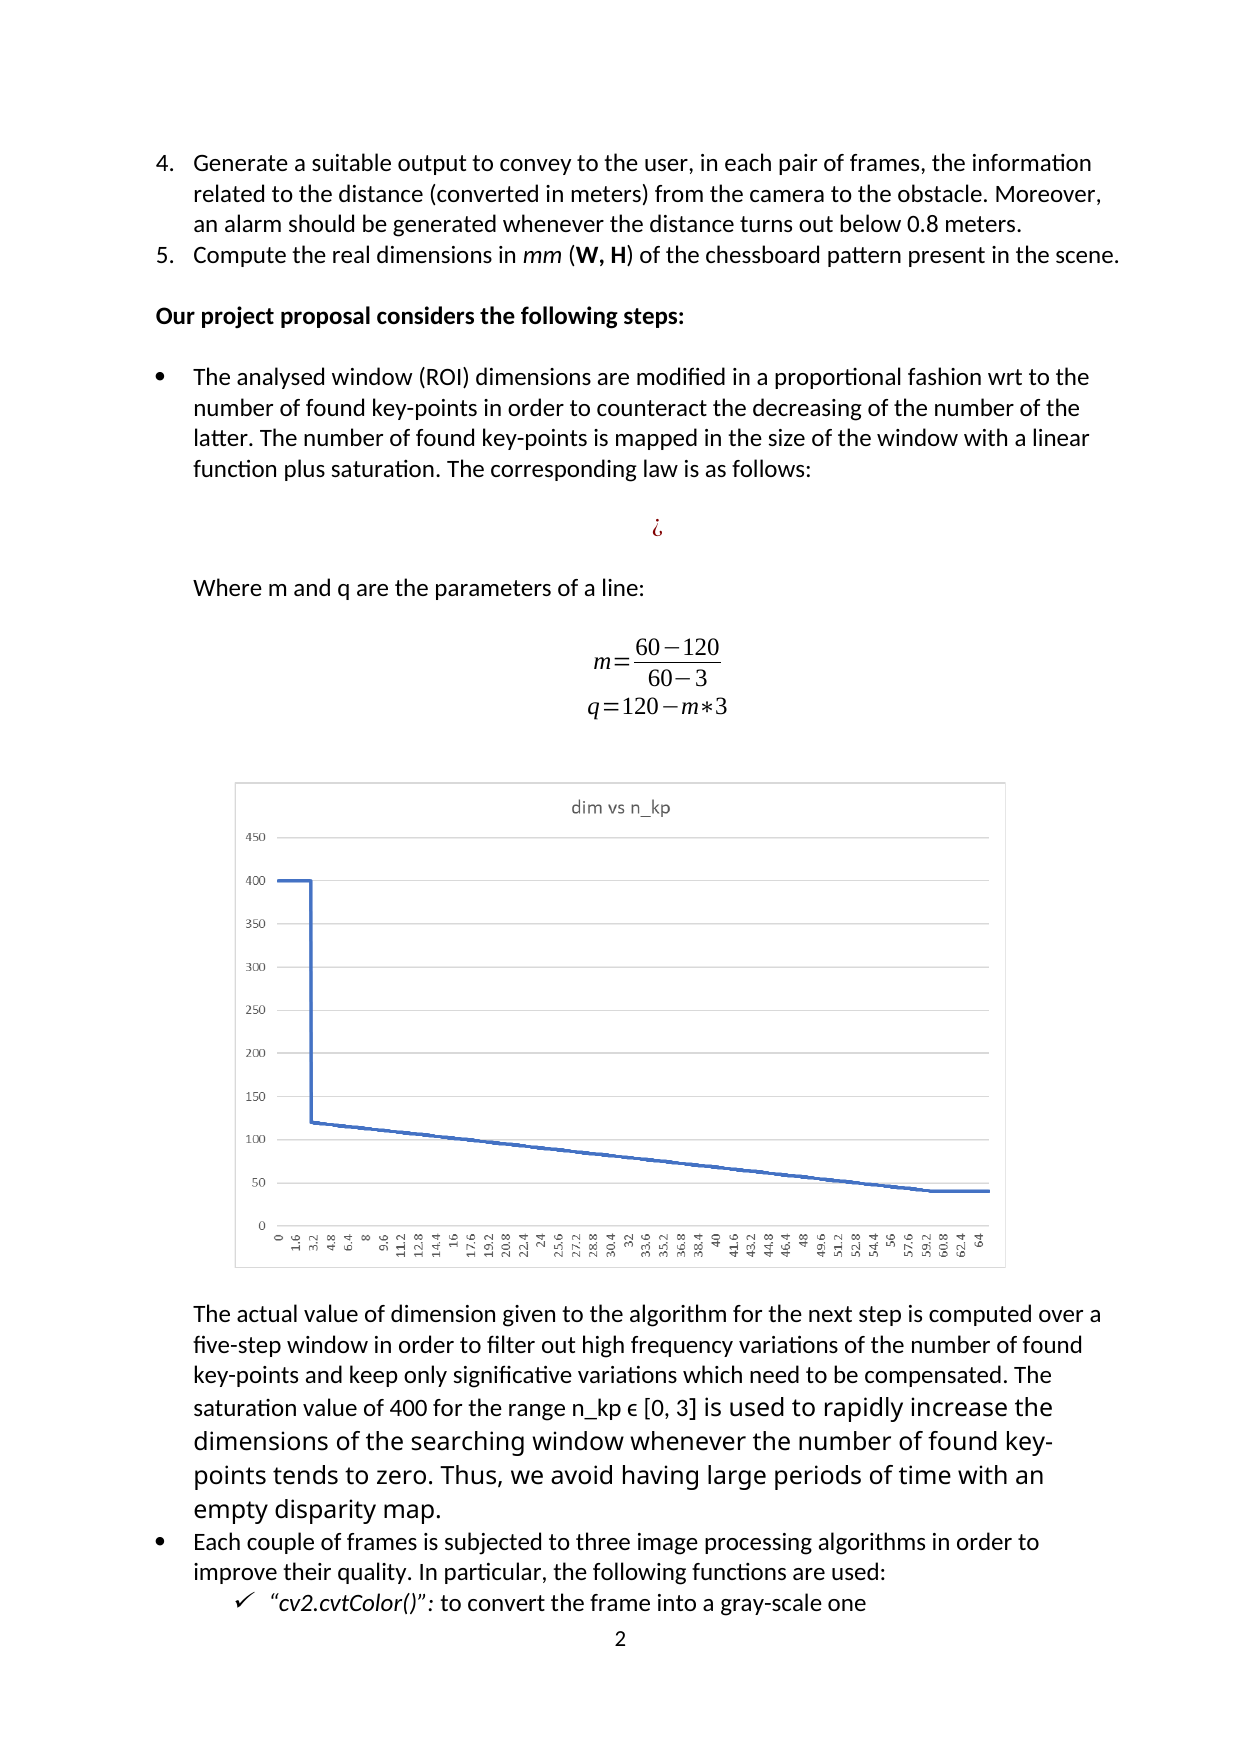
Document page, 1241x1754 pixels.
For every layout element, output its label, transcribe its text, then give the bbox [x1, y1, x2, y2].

list “cv2.cvtColor()”: to convert the frame into a gray-scale one [231, 1587, 1122, 1618]
list Compute the real dimensions in mm (W, H) of the chessboard pattern present in the scene. [156, 239, 1122, 270]
list The actual value of dimension given to the algorithm for the next step is computed over a five-step window in order to filter out high frequency variations of the number of found key-points and keep only significative variations which need to be compensated. The saturation value of 400 for the range n_kp ϵ [0, 3] is used to rapidly increase the dimensions of the searching window whenever the number of found key-points tends to zero. Thus, we avoid having large periods of time with an empty disparity map. [193, 1298, 1122, 1526]
picture [234, 782, 1006, 1268]
list The analysed window (ROI) dimensions are modified in a proportional fashion wrt to the number of found key-points in order to counteract the decreasing of the number of the latter. The number of found key-points is mapped in the size of the window with a linear function plus saturation. The corresponding law is as follows: [156, 361, 1122, 483]
list Where m and q are the parameters of a line: [193, 572, 1122, 603]
list Generate a suitable output to convey to the user, in each pair of frames, the information related to the distance (converted in meters) from the camera to the obstacle. Moreover, an alarm should be generated whenever the distance turns out below 0.8 meters. [156, 148, 1122, 239]
text Our project proposal considers the following steps: [156, 300, 1122, 331]
